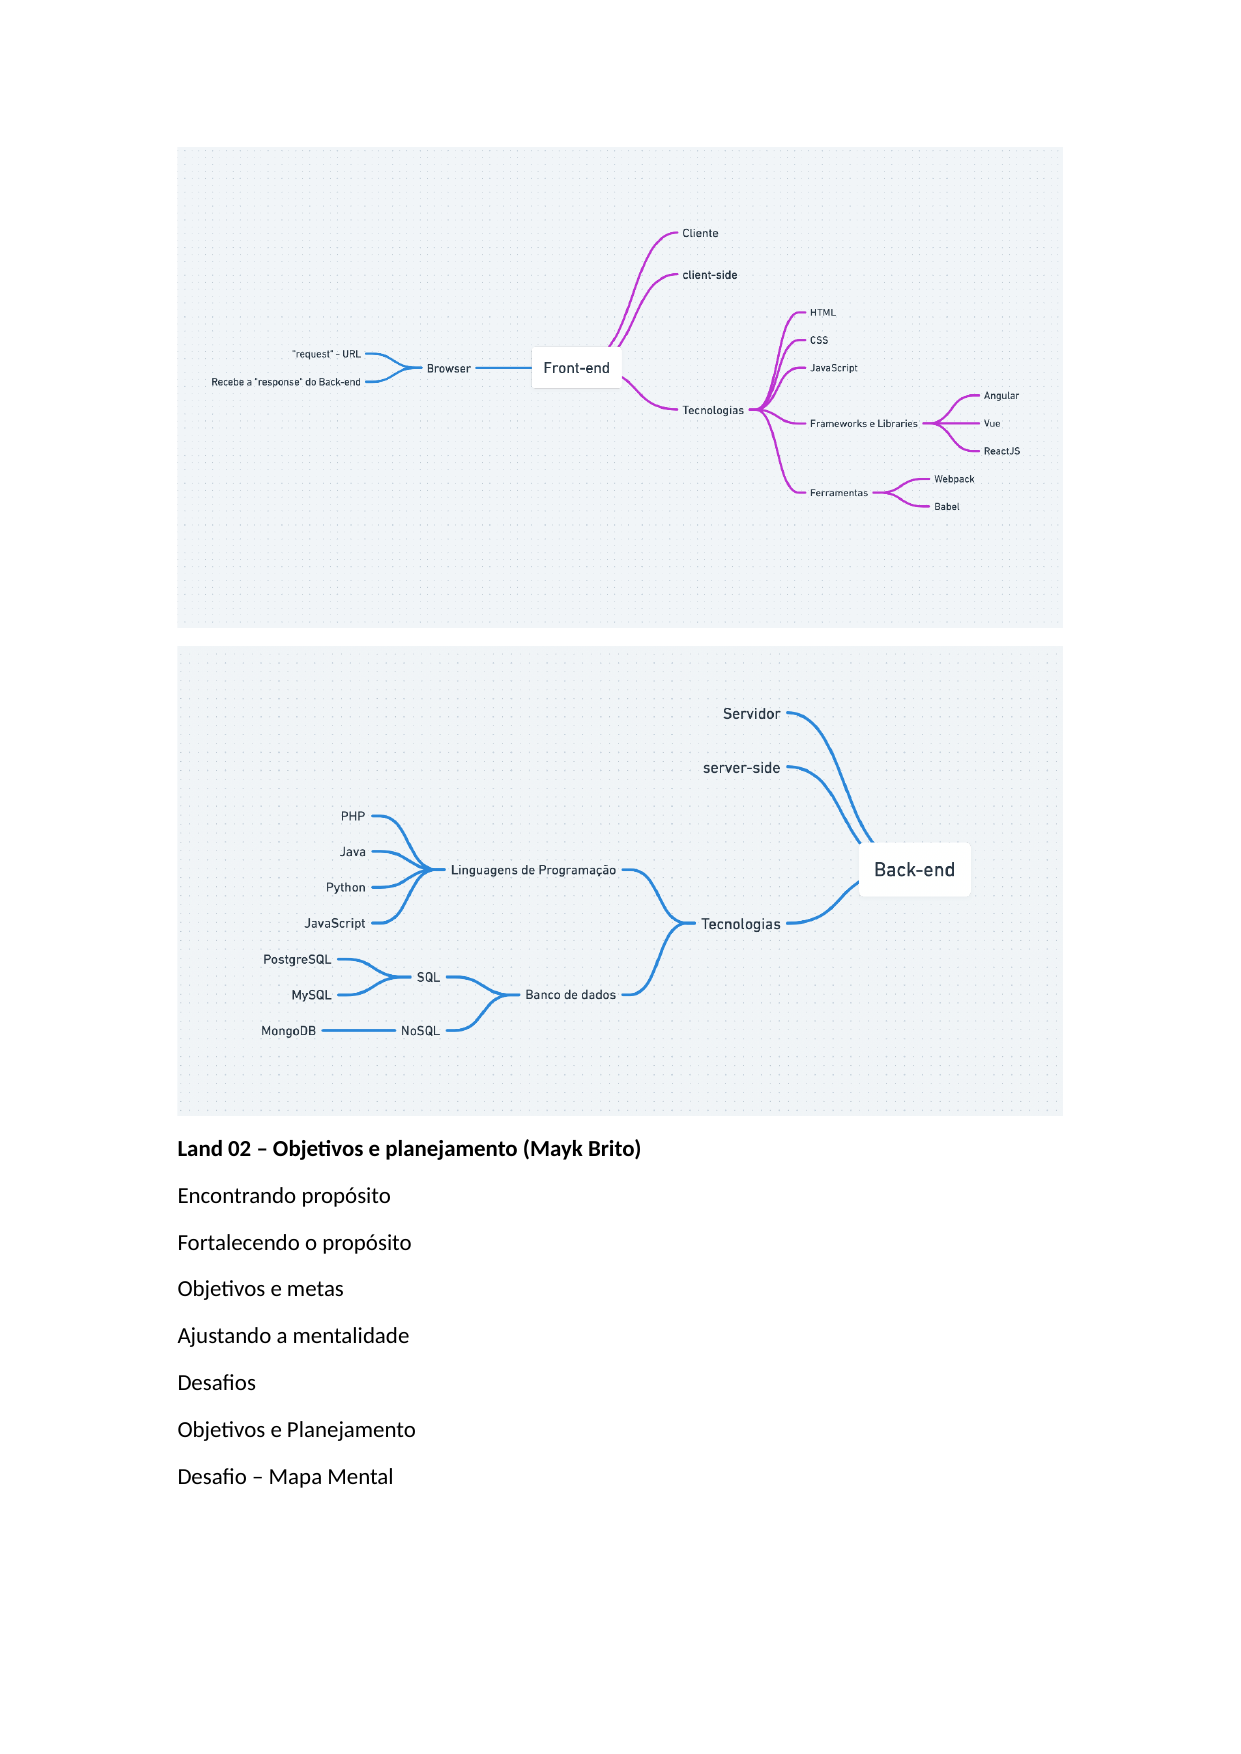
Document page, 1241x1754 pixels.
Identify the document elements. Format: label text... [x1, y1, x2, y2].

text Fortalecendo o propósito [177, 1228, 1063, 1256]
text Land 02 – Objetivos e planejamento (Mayk Brito) [177, 1134, 1063, 1162]
text Ajustando a mentalidade [177, 1321, 1063, 1349]
picture [177, 147, 1063, 628]
text Desafios [177, 1368, 1063, 1396]
text Objetivos e metas [177, 1274, 1063, 1303]
picture [177, 646, 1063, 1116]
text Encontrando propósito [177, 1181, 1063, 1209]
text Objetivos e Planejamento [177, 1415, 1063, 1443]
text Desafio – Mapa Mental [177, 1462, 1063, 1490]
